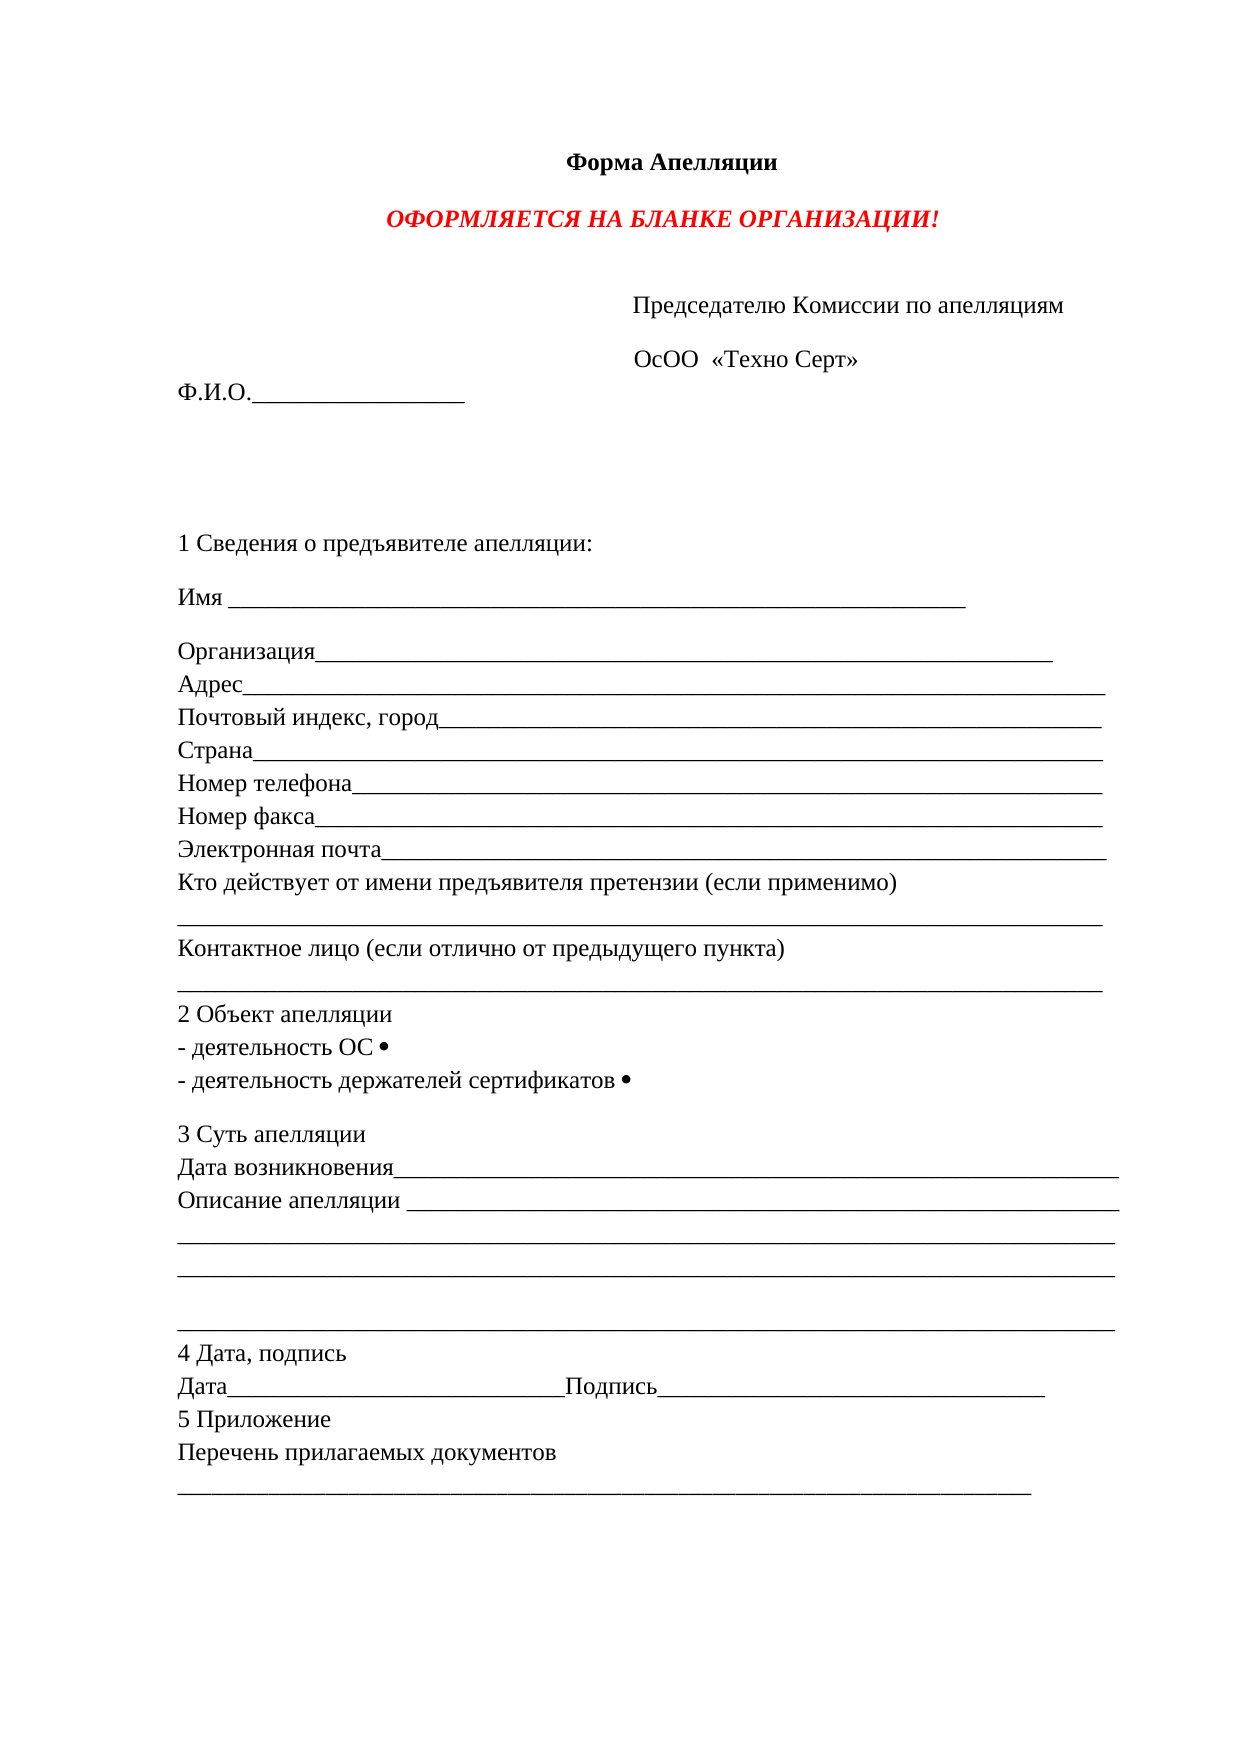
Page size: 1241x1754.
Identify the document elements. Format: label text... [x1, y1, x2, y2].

text 3 Суть апелляции Дата возникновения__________________________________________________________ Описание апелляции _________________________________________________________ ___________________________________________________________________________ ___________________________________________________________________________ [177, 1119, 1152, 1280]
text Имя ___________________________________________________________ [177, 582, 1152, 611]
text ОсОО «Техно Серт» Ф.И.О._________________ [177, 344, 1152, 406]
text Председателю Комиссии по апелляциям [177, 291, 1152, 319]
text ___________________________________________________________________________ 4 Дата, подпись Дата___________________________Подпись_______________________________ 5 Приложение Перечень прилагаемых документов ___________________________________________________________________________ [177, 1305, 1152, 1498]
text Форма Апелляции [177, 147, 1152, 176]
text ОФОРМЛЯЕТСЯ НА БЛАНКЕ ОРГАНИЗАЦИИ! [177, 204, 1152, 233]
text 1 Сведения о предъявителе апелляции: [177, 528, 1152, 557]
text Организация___________________________________________________________ Адрес_____________________________________________________________________ Почтовый индекс, город_____________________________________________________ Страна____________________________________________________________________ Номер телефона____________________________________________________________ Номер факса_______________________________________________________________ Электронная почта__________________________________________________________ Кто действует от имени предъявителя претензии (если применимо) __________________________________________________________________________ Контактное лицо (если отлично от предыдущего пункта) __________________________________________________________________________ 2 Объект апелляции - деятельность ОС - деятельность держателей сертификатов [177, 636, 1152, 1094]
